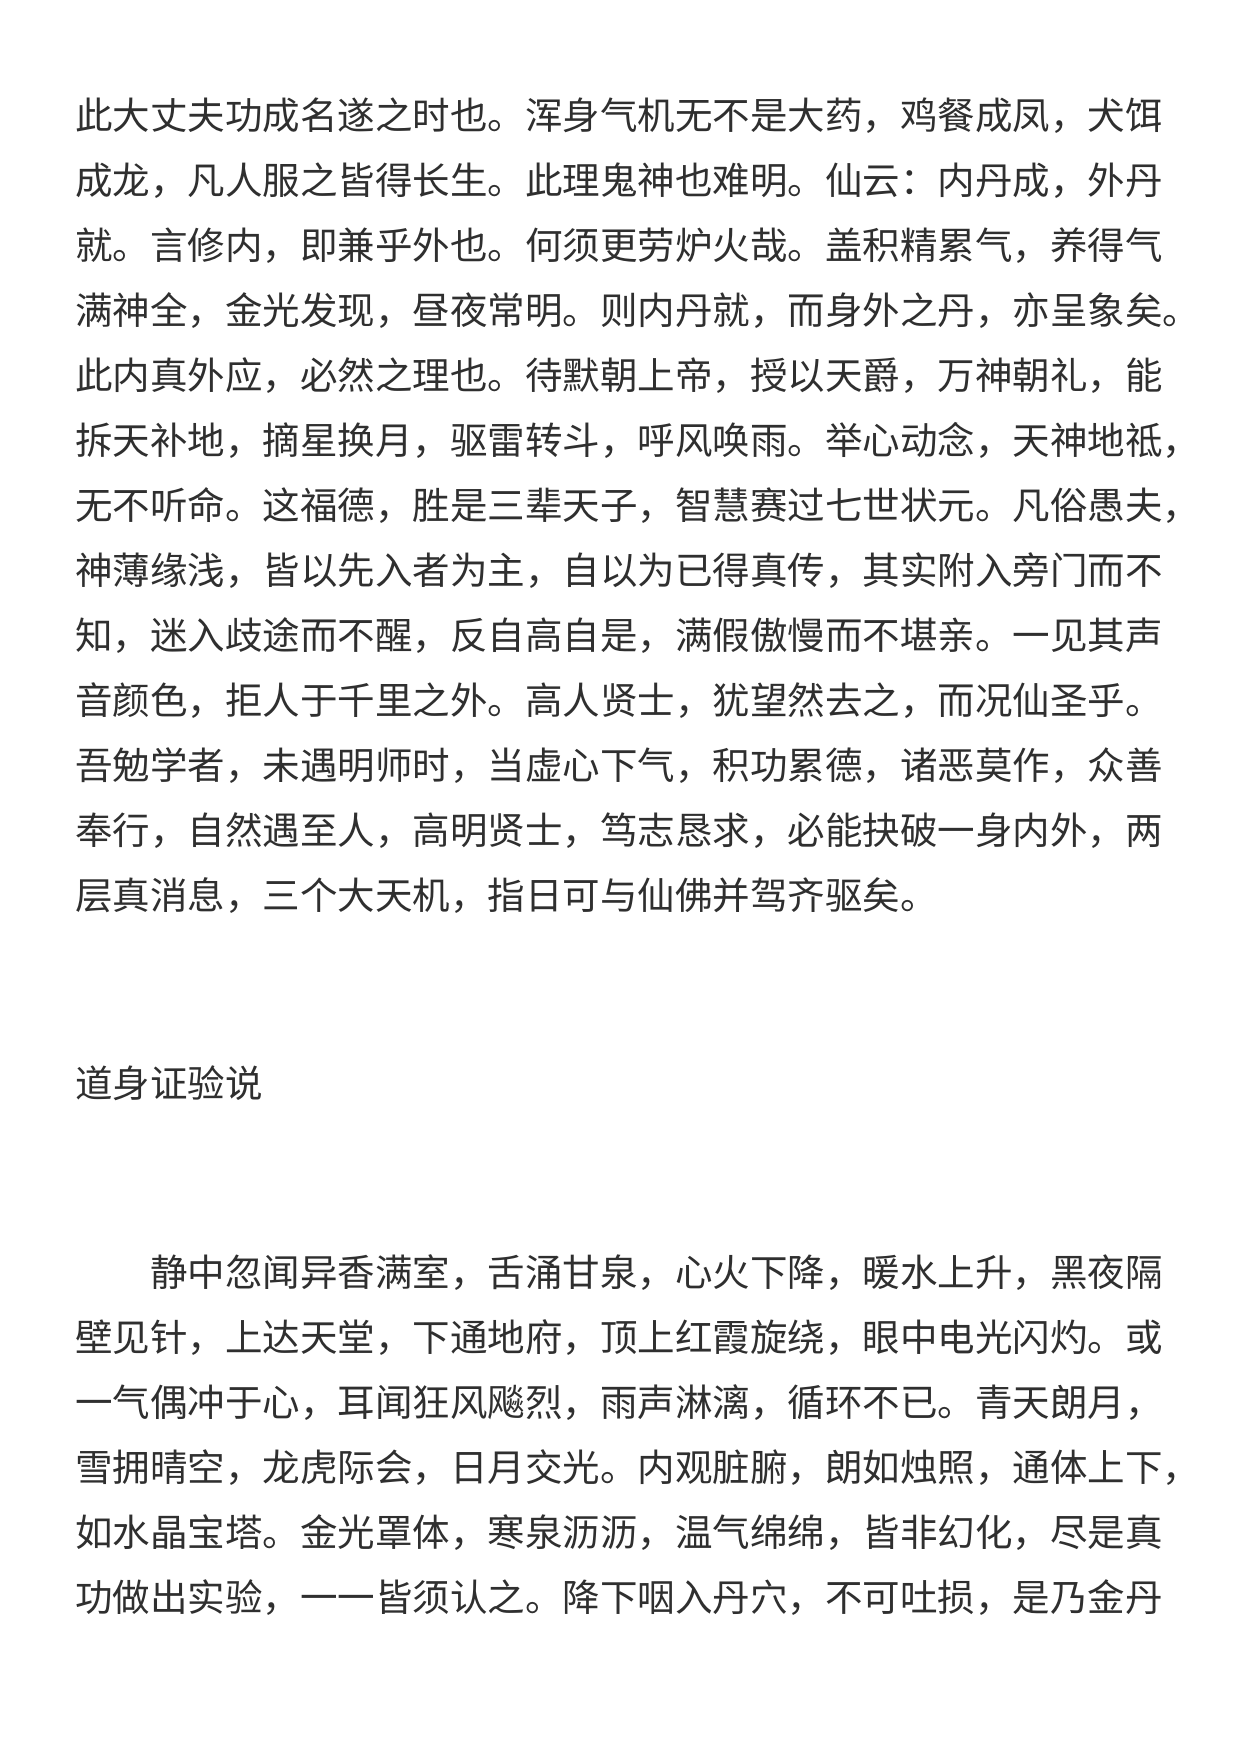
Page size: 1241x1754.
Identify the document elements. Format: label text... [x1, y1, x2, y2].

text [75, 81, 1165, 926]
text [75, 1237, 1165, 1627]
text 道身证验说 [75, 1049, 1165, 1114]
